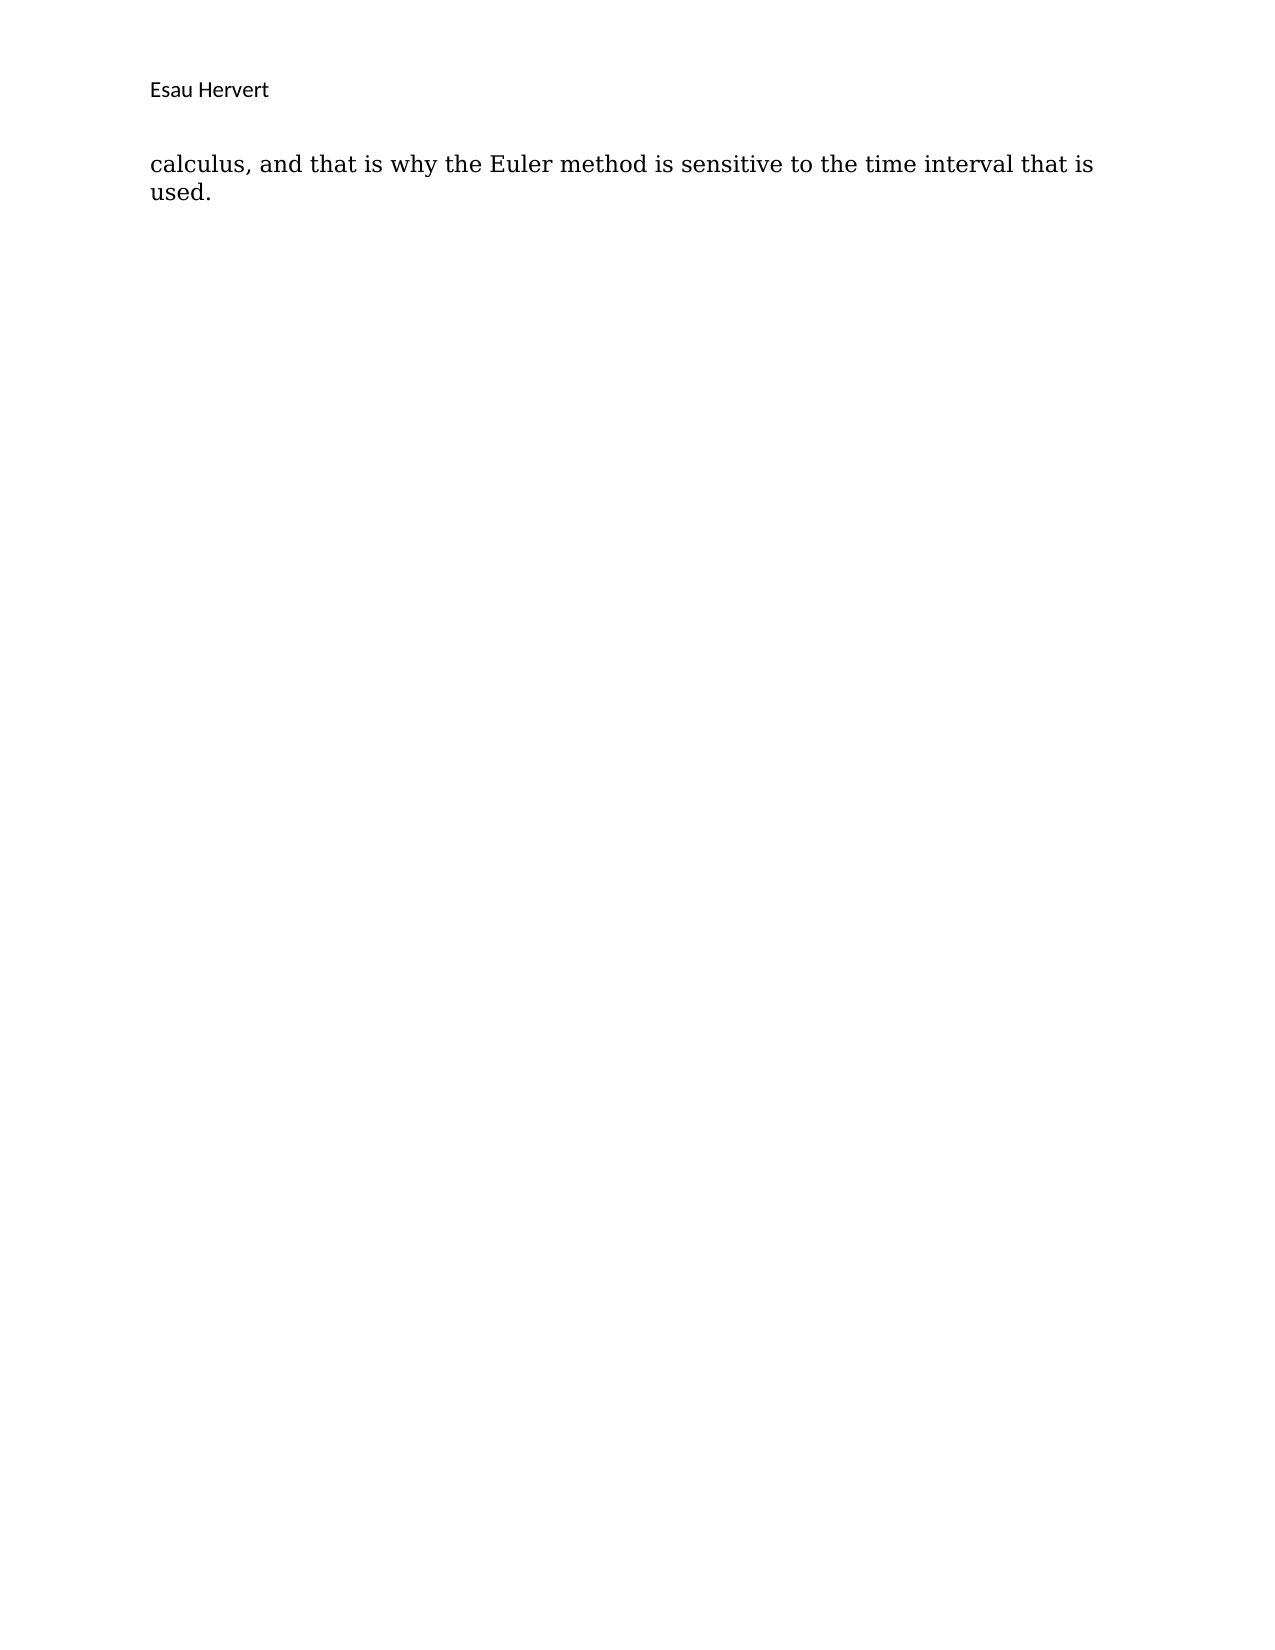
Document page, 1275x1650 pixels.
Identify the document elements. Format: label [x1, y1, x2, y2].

text [150, 150, 1125, 205]
